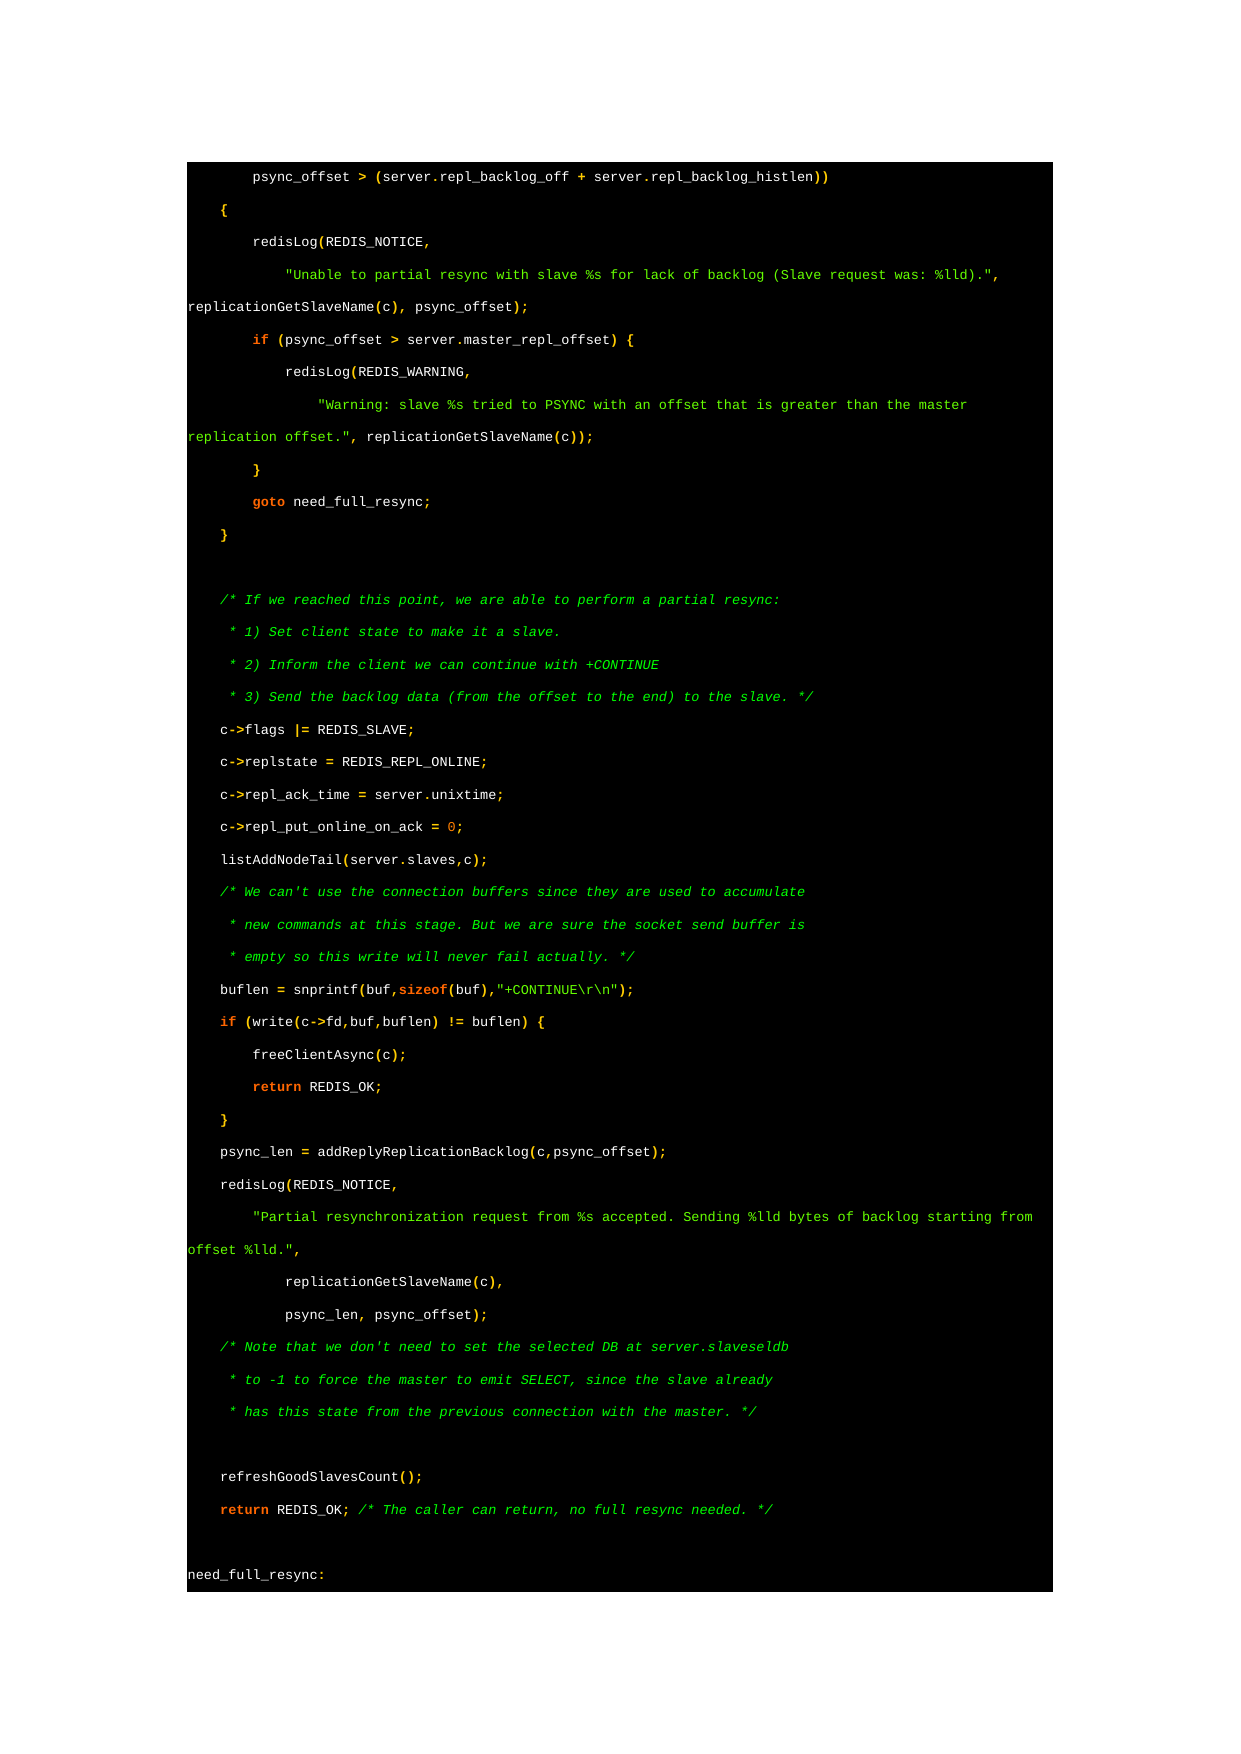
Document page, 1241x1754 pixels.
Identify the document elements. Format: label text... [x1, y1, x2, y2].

text refreshGoodSlavesCount(); [187, 1462, 1053, 1494]
text * new commands at this stage. But we are sure the socket send buffer is [187, 909, 1053, 942]
text * 1) Set client state to make it a slave. [187, 617, 1053, 649]
text need_full_resync: [187, 1559, 1053, 1592]
text "Unable to partial resync with slave %s for lack of backlog (Slave request was: %lld).", replicationGetSlaveName(c), psync_offset); [187, 259, 1053, 324]
text * empty so this write will never fail actually. */ [187, 942, 1053, 974]
text c->repl_ack_time = server.unixtime; [187, 779, 1053, 812]
text } [187, 519, 1053, 552]
text } [187, 1104, 1053, 1137]
text if (write(c->fd,buf,buflen) != buflen) { [187, 1007, 1053, 1039]
text redisLog(REDIS_NOTICE, [187, 227, 1053, 259]
text * has this state from the previous connection with the master. */ [187, 1397, 1053, 1429]
text /* Note that we don't need to set the selected DB at server.slaveseldb [187, 1332, 1053, 1364]
text psync_len = addReplyReplicationBacklog(c,psync_offset); [187, 1137, 1053, 1169]
text } [187, 454, 1053, 487]
text * 2) Inform the client we can continue with +CONTINUE [187, 649, 1053, 682]
text /* We can't use the connection buffers since they are used to accumulate [187, 877, 1053, 909]
text * to -1 to force the master to emit SELECT, since the slave already [187, 1364, 1053, 1397]
text /* If we reached this point, we are able to perform a partial resync: [187, 584, 1053, 617]
text * 3) Send the backlog data (from the offset to the end) to the slave. */ [187, 682, 1053, 714]
text redisLog(REDIS_NOTICE, [187, 1169, 1053, 1202]
text psync_len, psync_offset); [187, 1299, 1053, 1332]
text freeClientAsync(c); [187, 1039, 1053, 1072]
text c->repl_put_online_on_ack = 0; [187, 812, 1053, 844]
text { [187, 194, 1053, 227]
text psync_offset > (server.repl_backlog_off + server.repl_backlog_histlen)) [187, 162, 1053, 194]
text buflen = snprintf(buf,sizeof(buf),"+CONTINUE\r\n"); [187, 974, 1053, 1007]
text "Warning: slave %s tried to PSYNC with an offset that is greater than the master replication offset.", replicationGetSlaveName(c)); [187, 389, 1053, 454]
text c->replstate = REDIS_REPL_ONLINE; [187, 747, 1053, 779]
text if (psync_offset > server.master_repl_offset) { [187, 324, 1053, 357]
text c->flags |= REDIS_SLAVE; [187, 714, 1053, 747]
text return REDIS_OK; [187, 1072, 1053, 1104]
text "Partial resynchronization request from %s accepted. Sending %lld bytes of backlog starting from offset %lld.", [187, 1202, 1053, 1267]
text redisLog(REDIS_WARNING, [187, 357, 1053, 389]
text replicationGetSlaveName(c), [187, 1267, 1053, 1299]
text listAddNodeTail(server.slaves,c); [187, 844, 1053, 877]
text goto need_full_resync; [187, 487, 1053, 519]
text return REDIS_OK; /* The caller can return, no full resync needed. */ [187, 1494, 1053, 1527]
